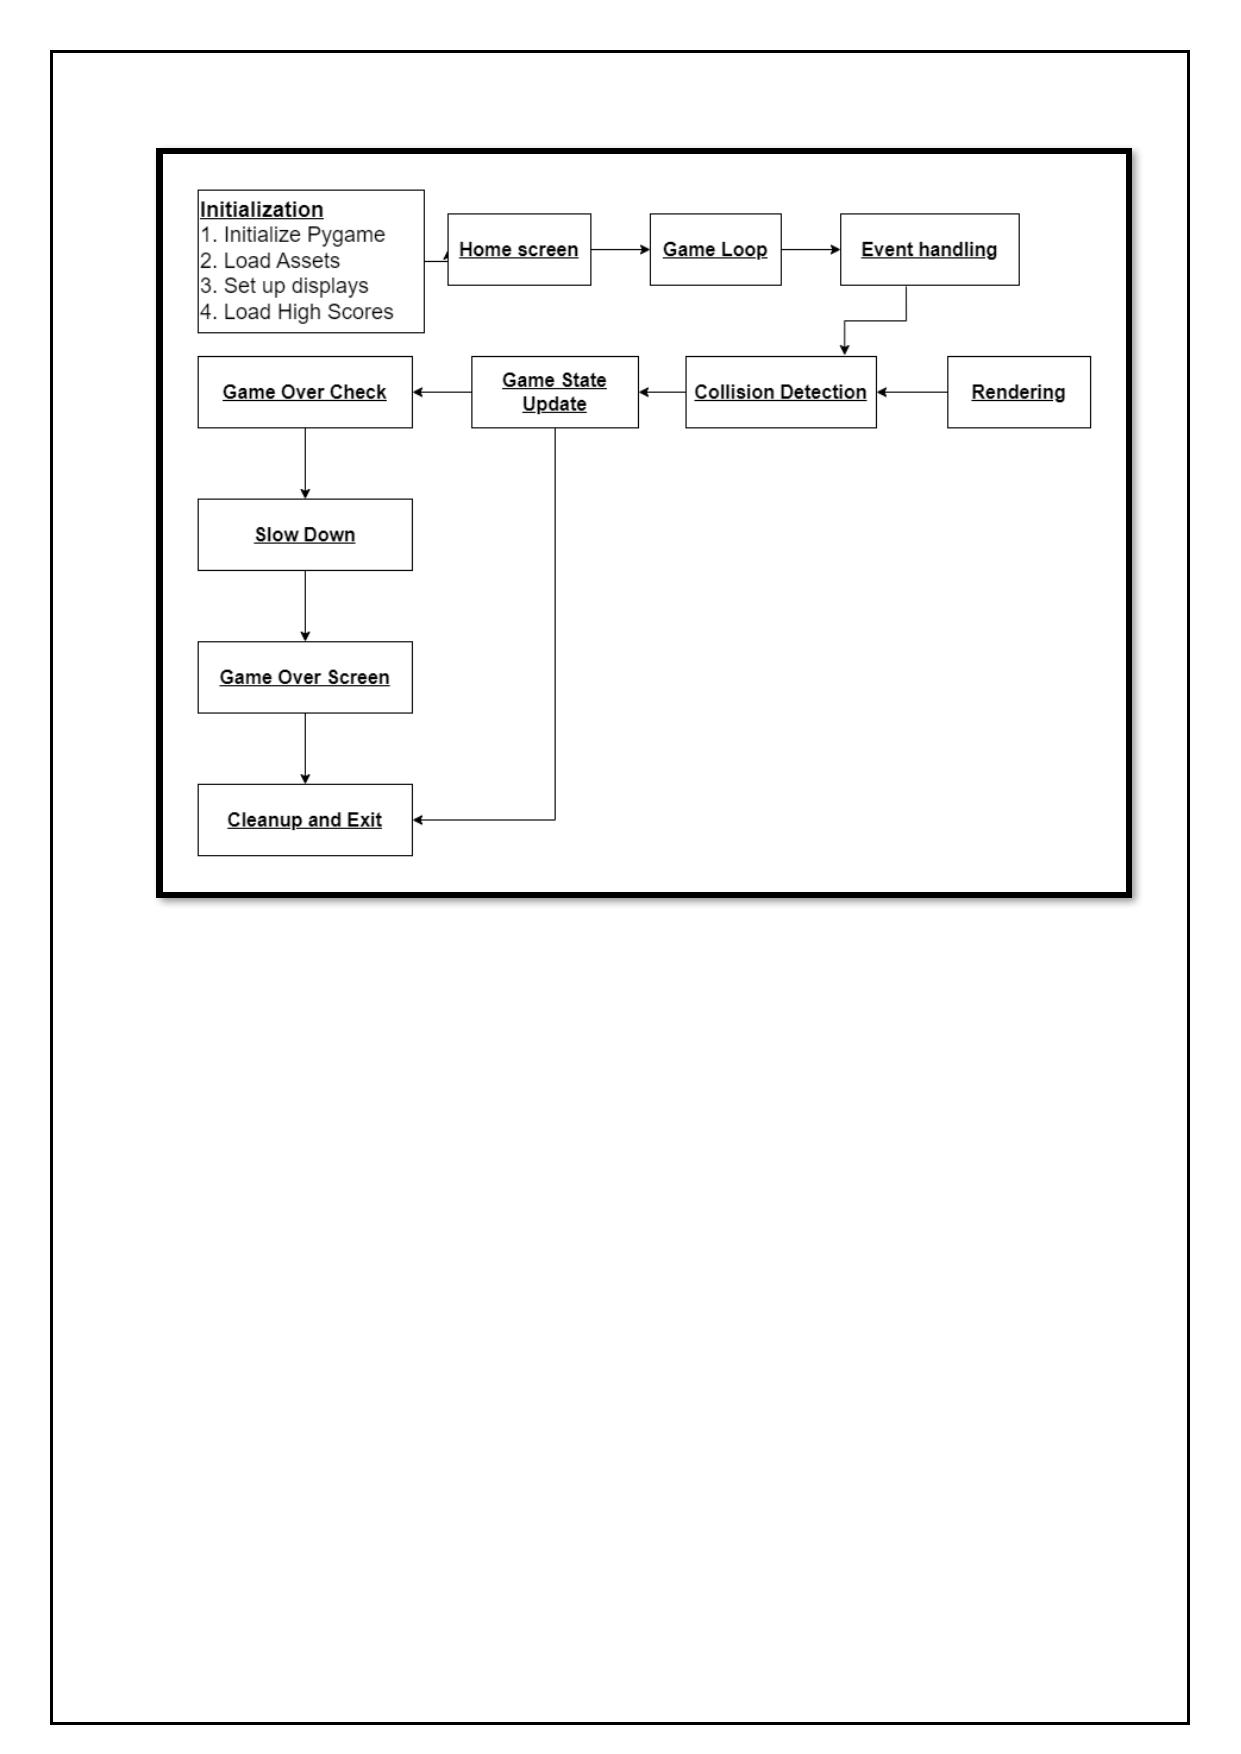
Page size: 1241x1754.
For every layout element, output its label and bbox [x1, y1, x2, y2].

picture [163, 154, 1126, 892]
